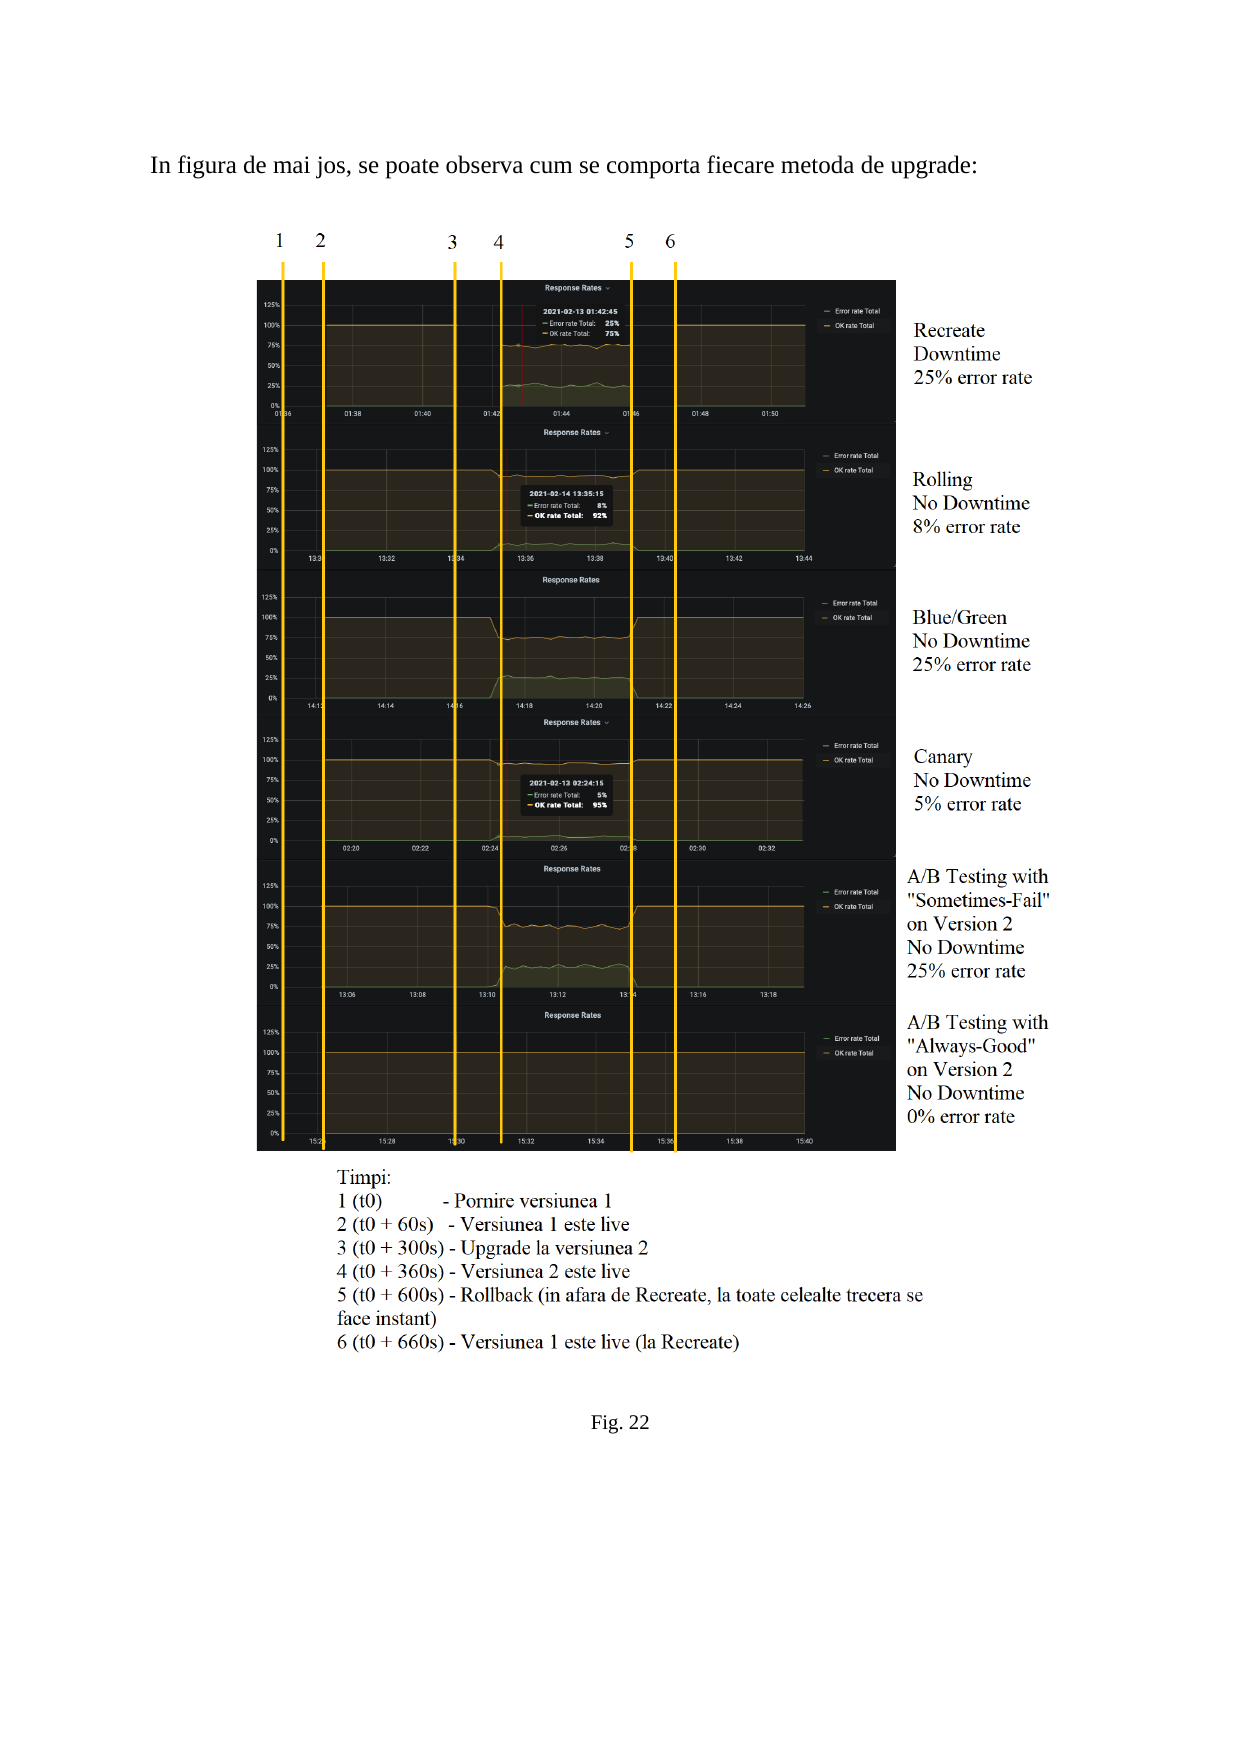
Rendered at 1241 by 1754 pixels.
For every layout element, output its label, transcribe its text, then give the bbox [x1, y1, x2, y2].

text Fig. 22 [150, 1410, 1090, 1434]
picture [256, 193, 1059, 1400]
text In figura de mai jos, se poate observa cum se comporta fiecare metoda de upgrade: [150, 150, 1090, 179]
